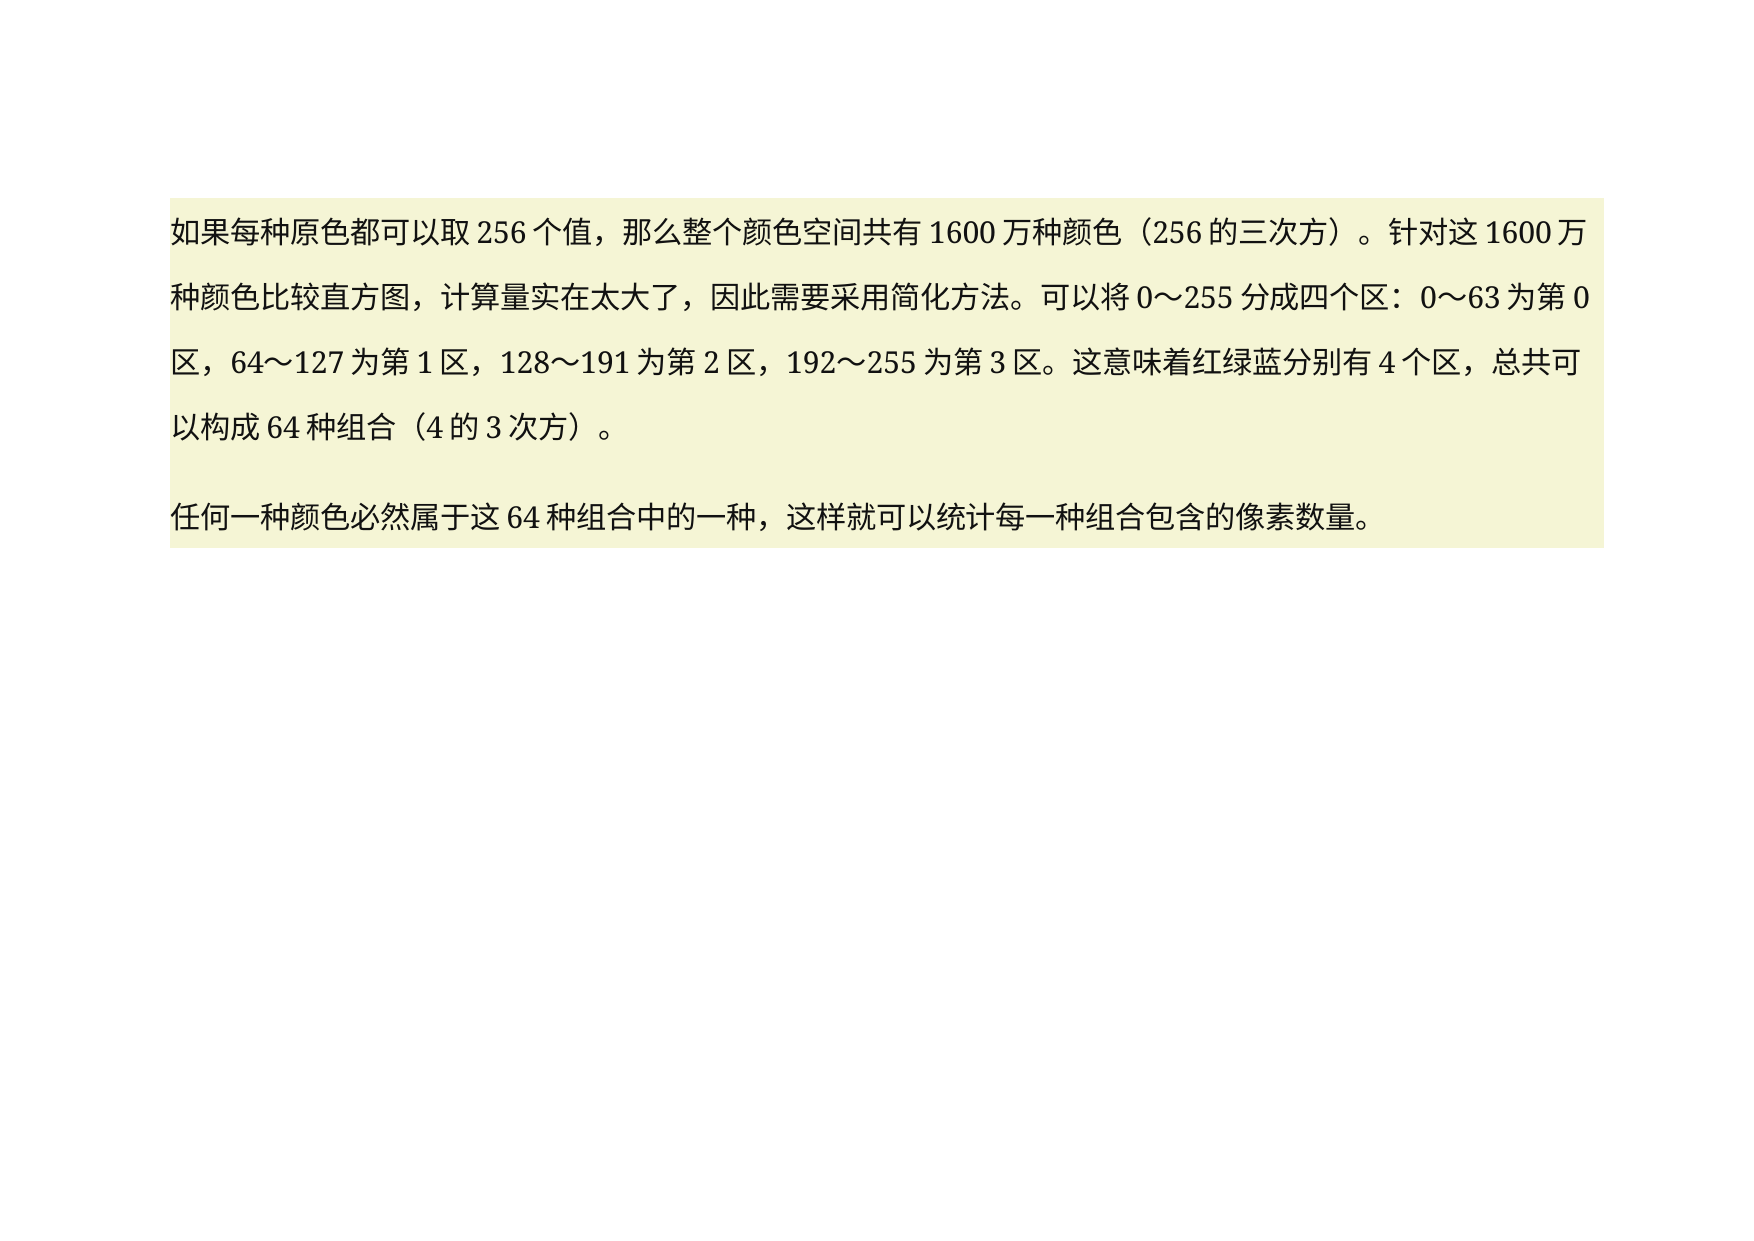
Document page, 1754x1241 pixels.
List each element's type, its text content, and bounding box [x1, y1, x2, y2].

text 任何一种颜色必然属于这64种组合中的一种，这样就可以统计每一种组合包含的像素数量。 [170, 483, 1604, 548]
text 如果每种原色都可以取256个值，那么整个颜色空间共有1600万种颜色（256的三次方）。针对这1600万种颜色比较直方图，计算量实在太大了，因此需要采用简化方法。可以将0～255分成四个区：0～63为第0区，64～127为第1区，128～191为第2区，192～255为第3区。这意味着红绿蓝分别有4个区，总共可以构成64种组合（4的3次方）。 [170, 198, 1604, 458]
